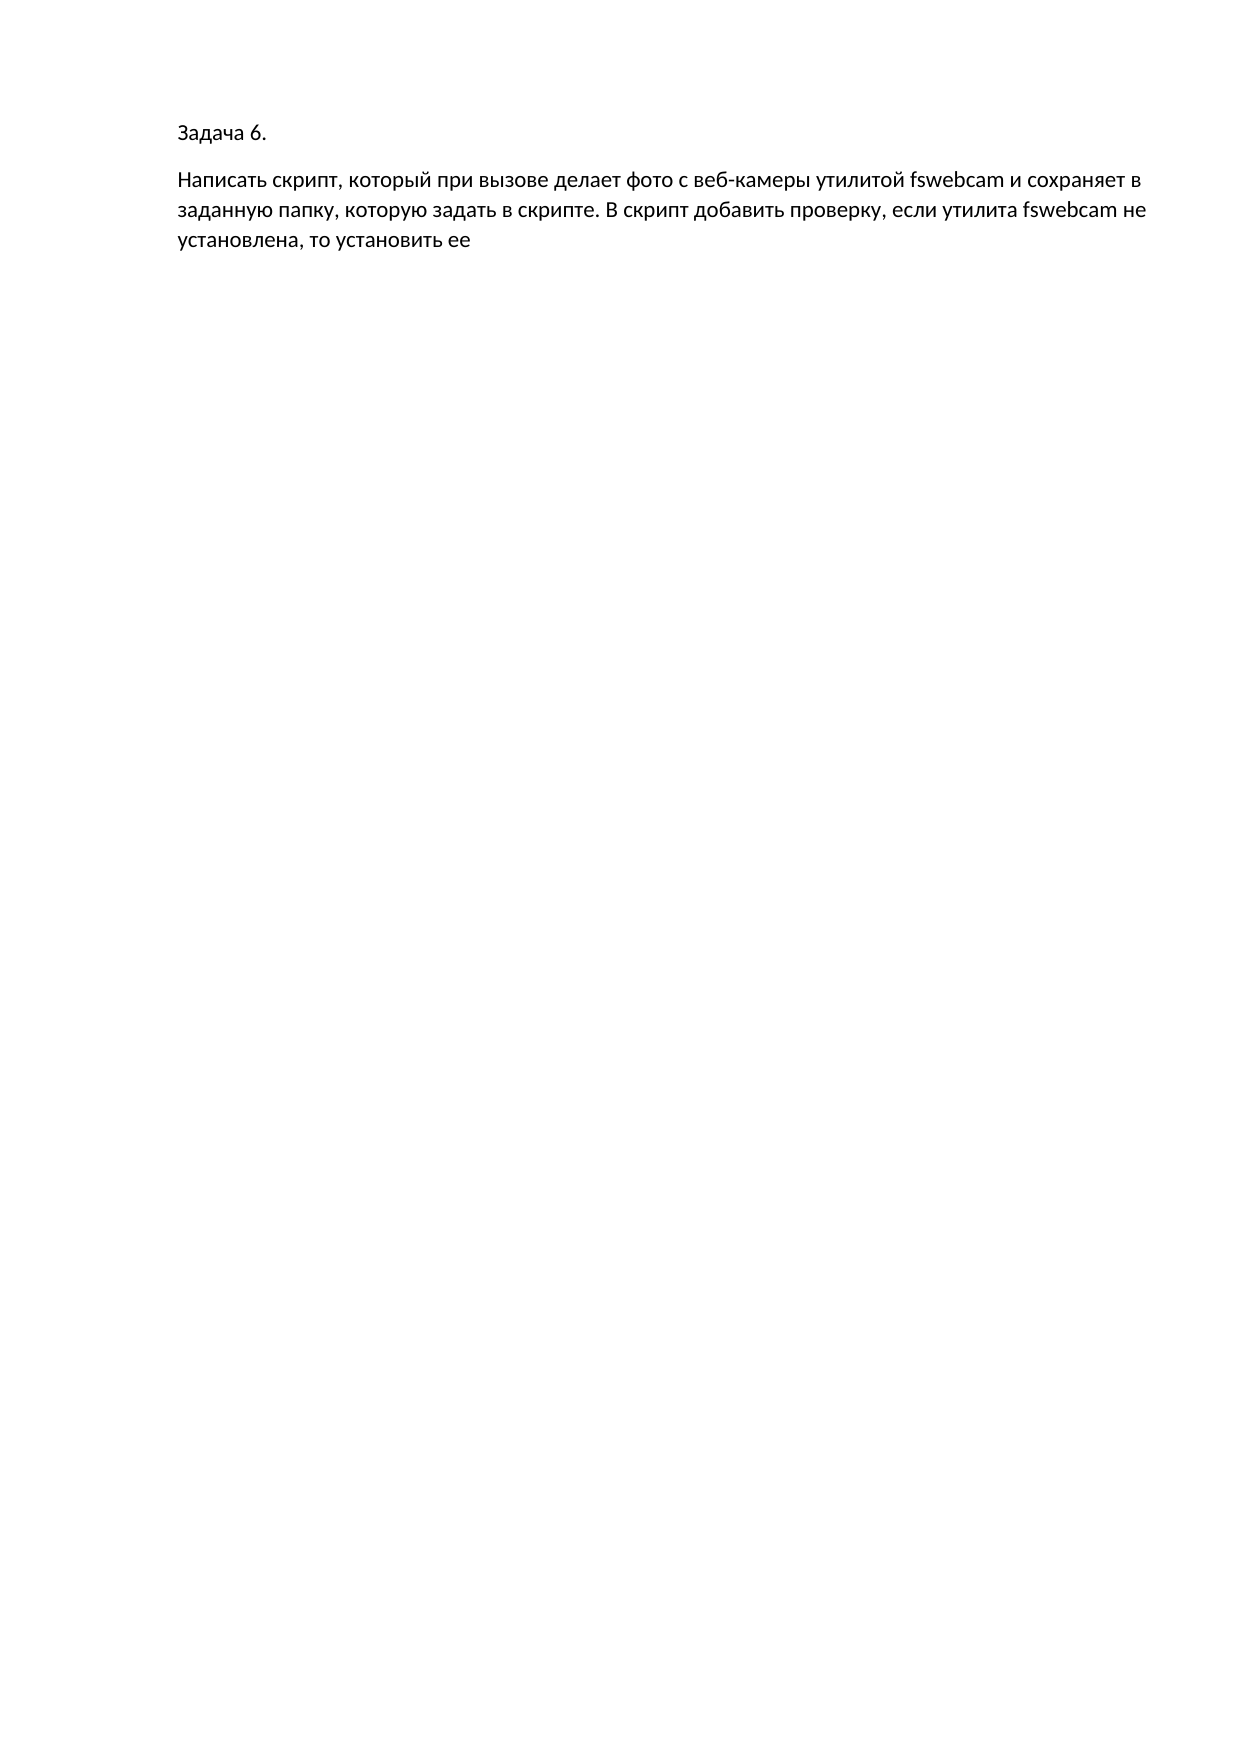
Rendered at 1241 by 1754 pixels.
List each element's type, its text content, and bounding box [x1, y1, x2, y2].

text Задача 6. [177, 118, 1152, 146]
text Написать скрипт, который при вызове делает фото с веб-камеры утилитой fswebcam и сохраняет в заданную папку, которую задать в скрипте. В скрипт добавить проверку, если утилита fswebcam не установлена, то установить ее [177, 165, 1152, 253]
